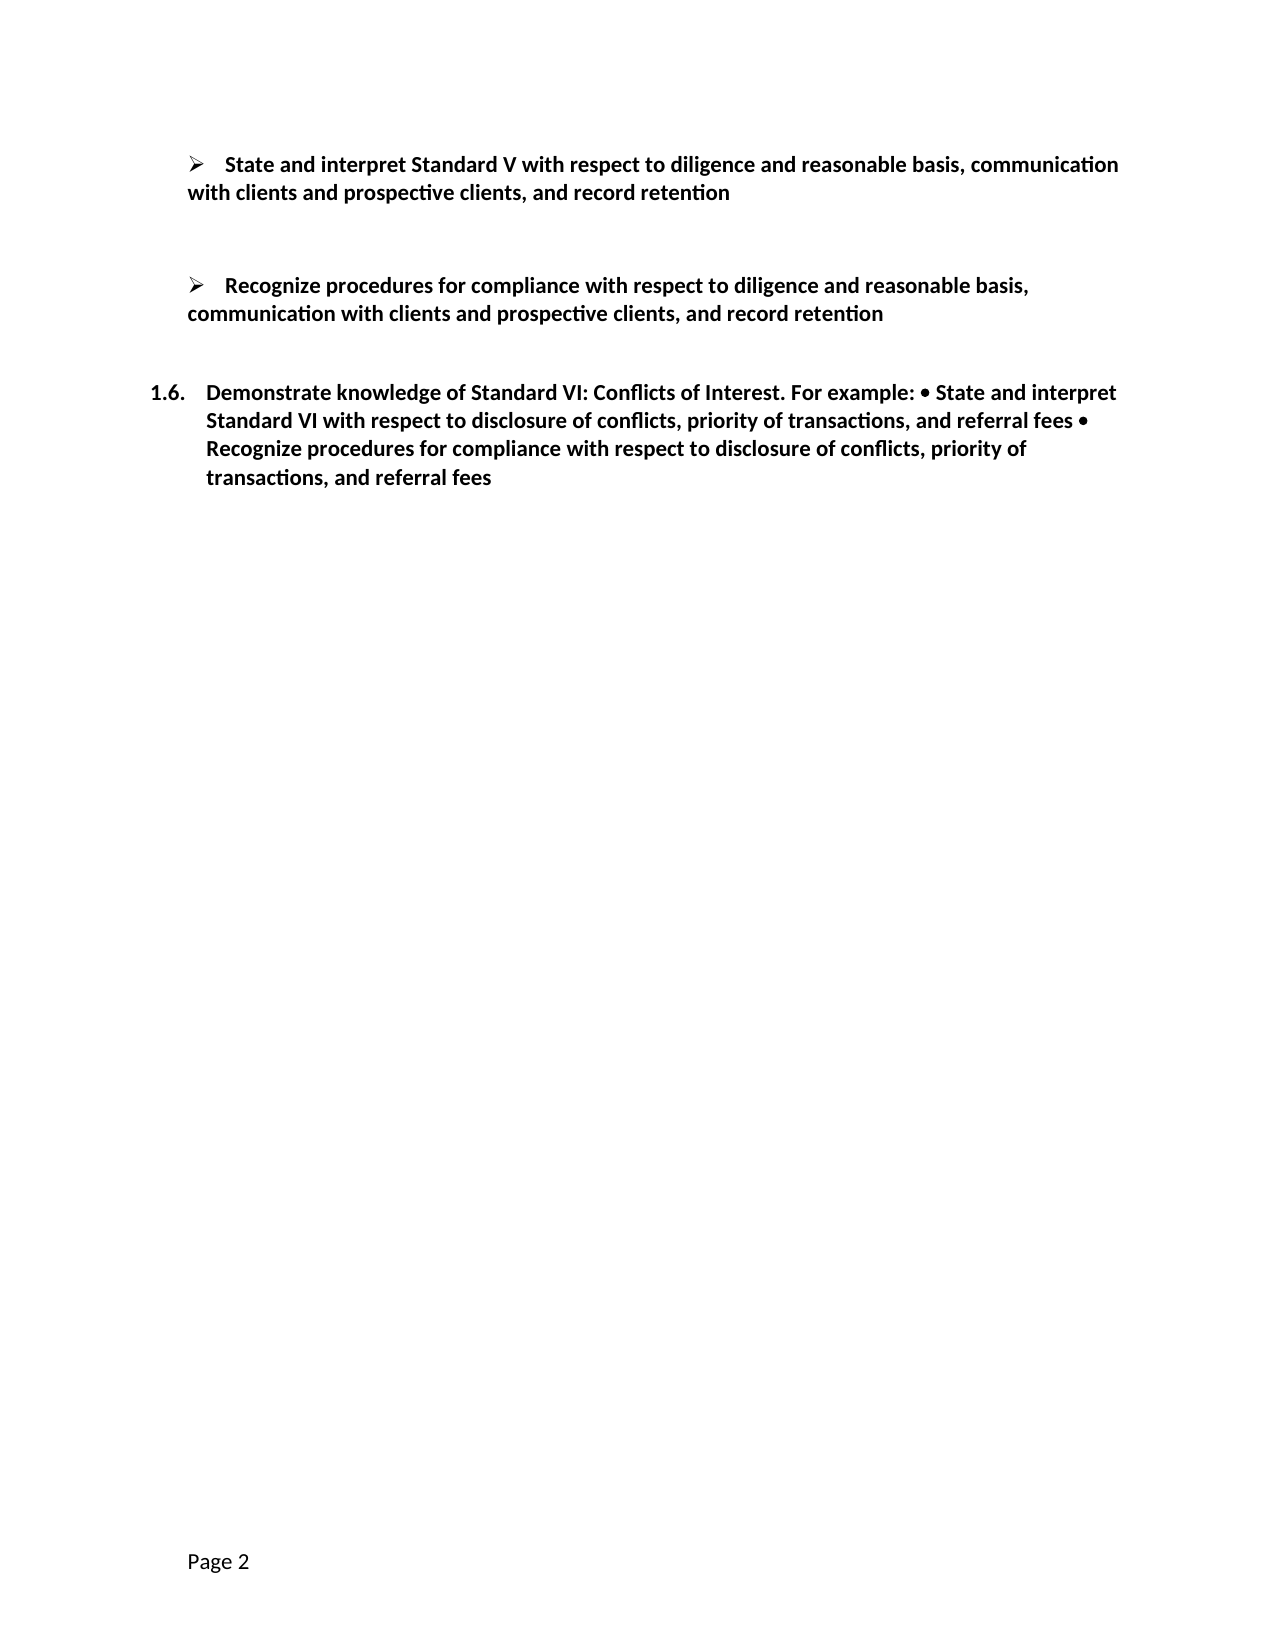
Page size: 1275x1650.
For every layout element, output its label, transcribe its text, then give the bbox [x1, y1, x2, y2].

list Recognize procedures for compliance with respect to diligence and reasonable basis, communication with clients and prospective clients, and record retention [187, 272, 1125, 328]
subtitle Demonstrate knowledge of Standard VI: Conflicts of Interest. For example: State and interpret Standard VI with respect to disclosure of conflicts, priority of transactions, and referral fees Recognize procedures for compliance with respect to disclosure of conflicts, priority of transactions, and referral fees [150, 378, 1125, 491]
subtitle State and interpret Standard V with respect to diligence and reasonable basis, communication with clients and prospective clients, and record retention [187, 150, 1125, 206]
